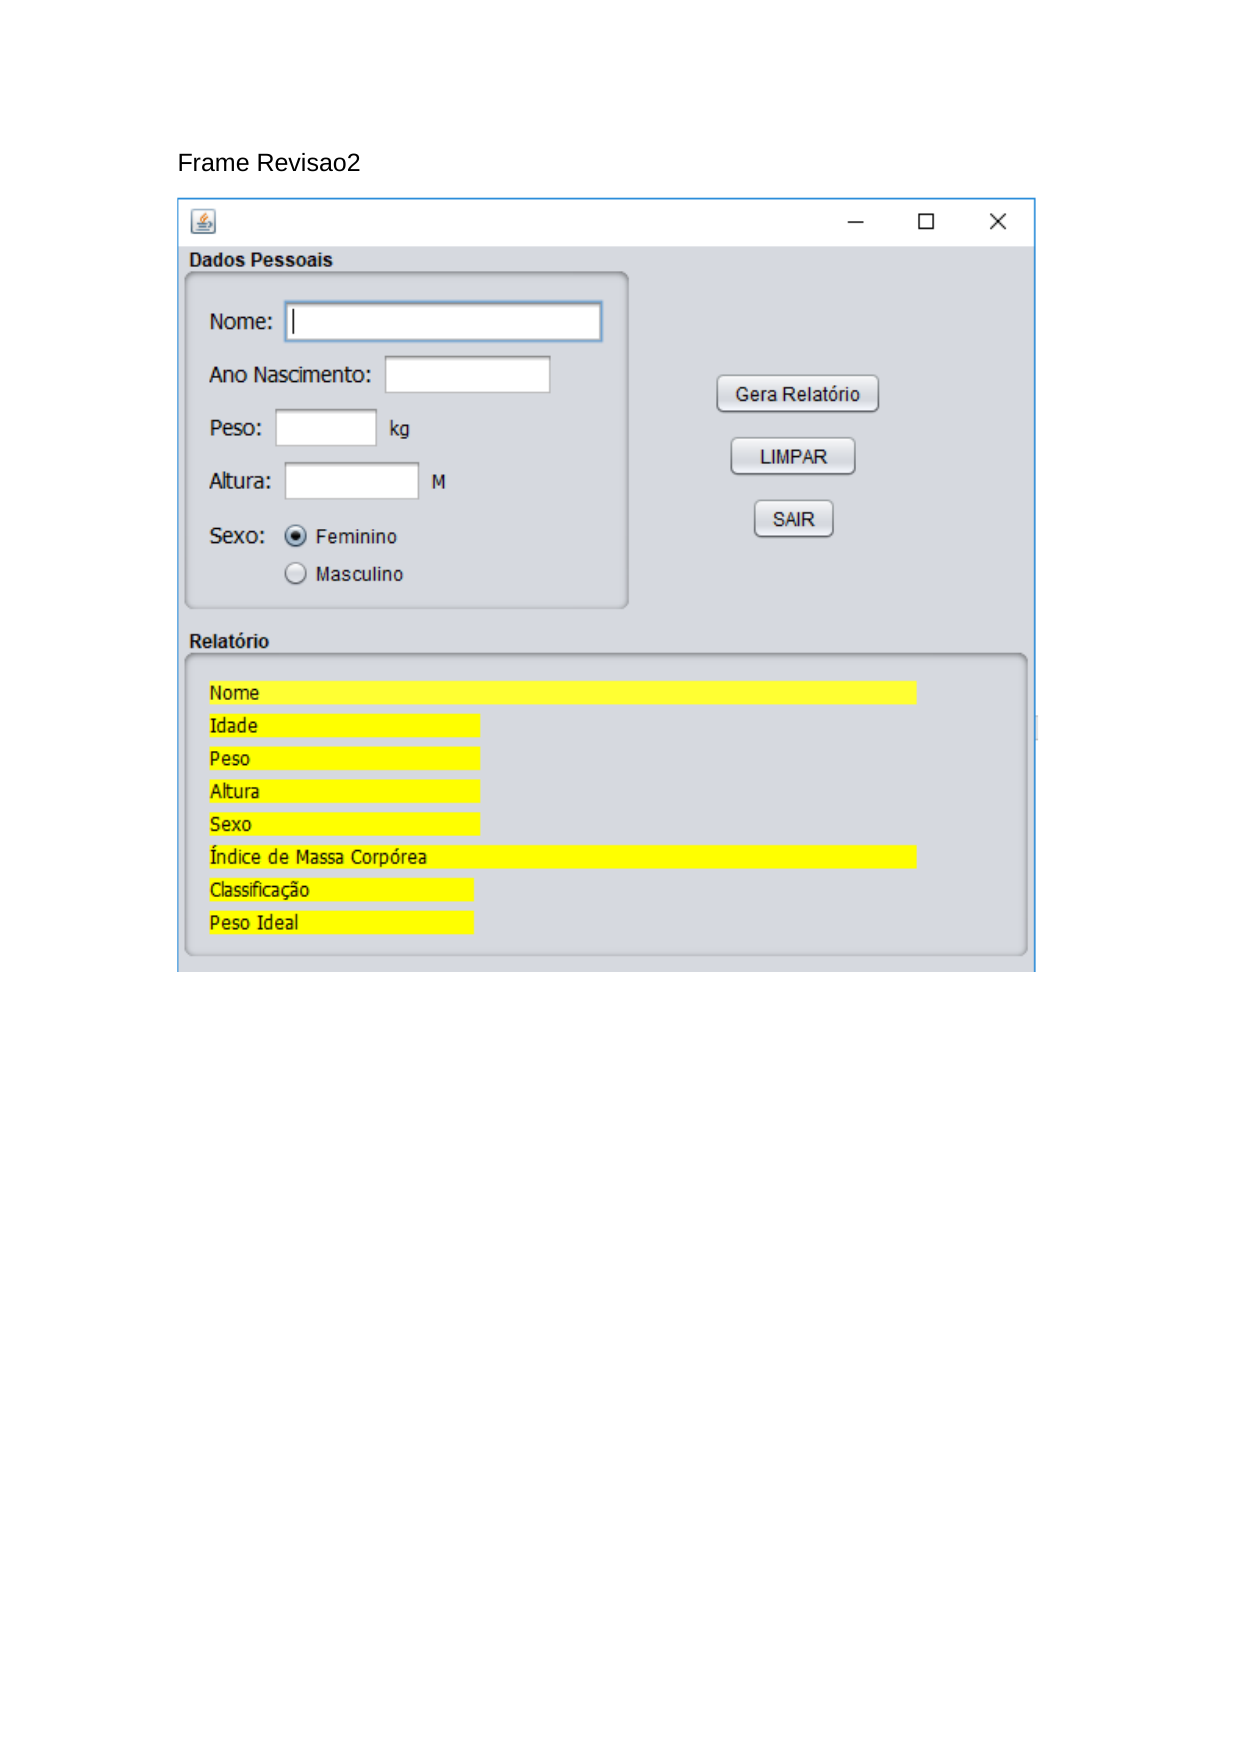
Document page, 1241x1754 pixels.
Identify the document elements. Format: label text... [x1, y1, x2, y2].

picture [177, 195, 1039, 972]
text Frame Revisao2 [177, 148, 1063, 176]
